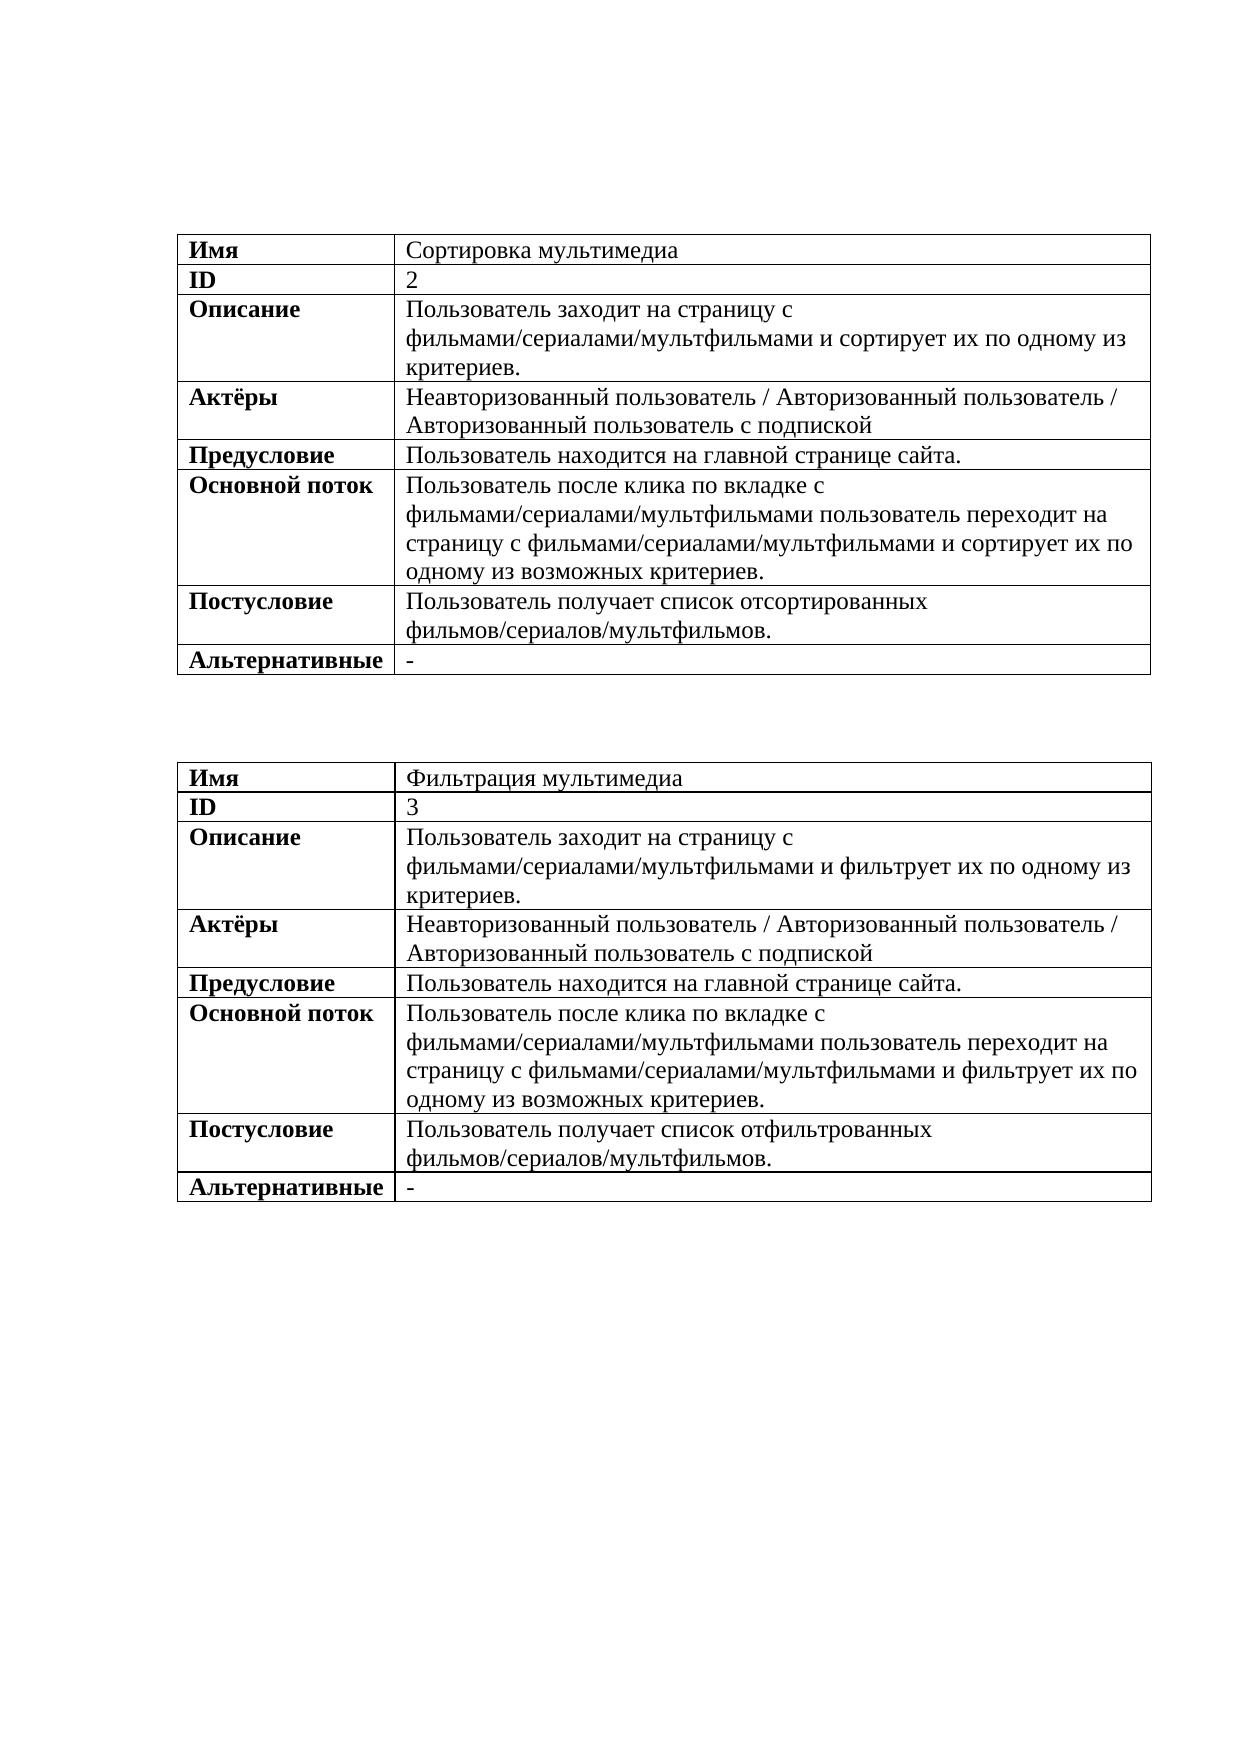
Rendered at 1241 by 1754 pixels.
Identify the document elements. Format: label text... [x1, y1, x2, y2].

table_cell Описание [178, 295, 394, 381]
table_cell Пользователь получает список отсортированных фильмов/сериалов/мультфильмов. [395, 586, 1150, 644]
table_cell Альтернативные [178, 645, 394, 673]
table_cell Пользователь находится на главной странице сайта. [395, 440, 1150, 469]
table_cell - [395, 645, 1150, 673]
table_cell Пользователь после клика по вкладке с фильмами/сериалами/мультфильмами пользователь переходит на страницу с фильмами/сериалами/мультфильмами и сортирует их по одному из возможных критериев. [395, 470, 1150, 585]
table_header Сортировка мультимедиа [395, 235, 1150, 264]
table_cell Актёры [178, 910, 394, 967]
table_cell Альтернативные [178, 1173, 394, 1201]
table_cell ID [178, 793, 394, 821]
table_cell Пользователь находится на главной странице сайта. [396, 968, 1151, 997]
table_cell Актёры [178, 382, 394, 439]
table_cell Пользователь заходит на страницу с фильмами/сериалами/мультфильмами и сортирует их по одному из критериев. [395, 295, 1150, 381]
table_cell Предусловие [178, 968, 394, 997]
table_cell - [396, 1173, 1151, 1201]
table_cell Неавторизованный пользователь / Авторизованный пользователь / Авторизованный пользователь с подпиской [395, 382, 1150, 439]
table_cell Постусловие [178, 586, 394, 644]
table_cell 3 [396, 793, 1151, 821]
table_cell 2 [395, 265, 1150, 293]
table_cell Постусловие [178, 1114, 394, 1171]
table_header Имя [178, 763, 394, 791]
table_cell Описание [178, 822, 394, 908]
table_cell Пользователь заходит на страницу с фильмами/сериалами/мультфильмами и фильтрует их по одному из критериев. [396, 822, 1151, 908]
table_cell Неавторизованный пользователь / Авторизованный пользователь / Авторизованный пользователь с подпиской [396, 910, 1151, 967]
table_header Фильтрация мультимедиа [396, 763, 1151, 791]
table_cell Пользователь после клика по вкладке с фильмами/сериалами/мультфильмами пользователь переходит на страницу с фильмами/сериалами/мультфильмами и фильтрует их по одному из возможных критериев. [396, 998, 1151, 1113]
table_cell Предусловие [178, 440, 394, 469]
table_cell Основной поток [178, 470, 394, 585]
table_header Имя [178, 235, 394, 264]
table_cell Основной поток [178, 998, 394, 1113]
table_cell Пользователь получает список отфильтрованных фильмов/сериалов/мультфильмов. [396, 1114, 1151, 1171]
table_cell ID [178, 265, 394, 293]
